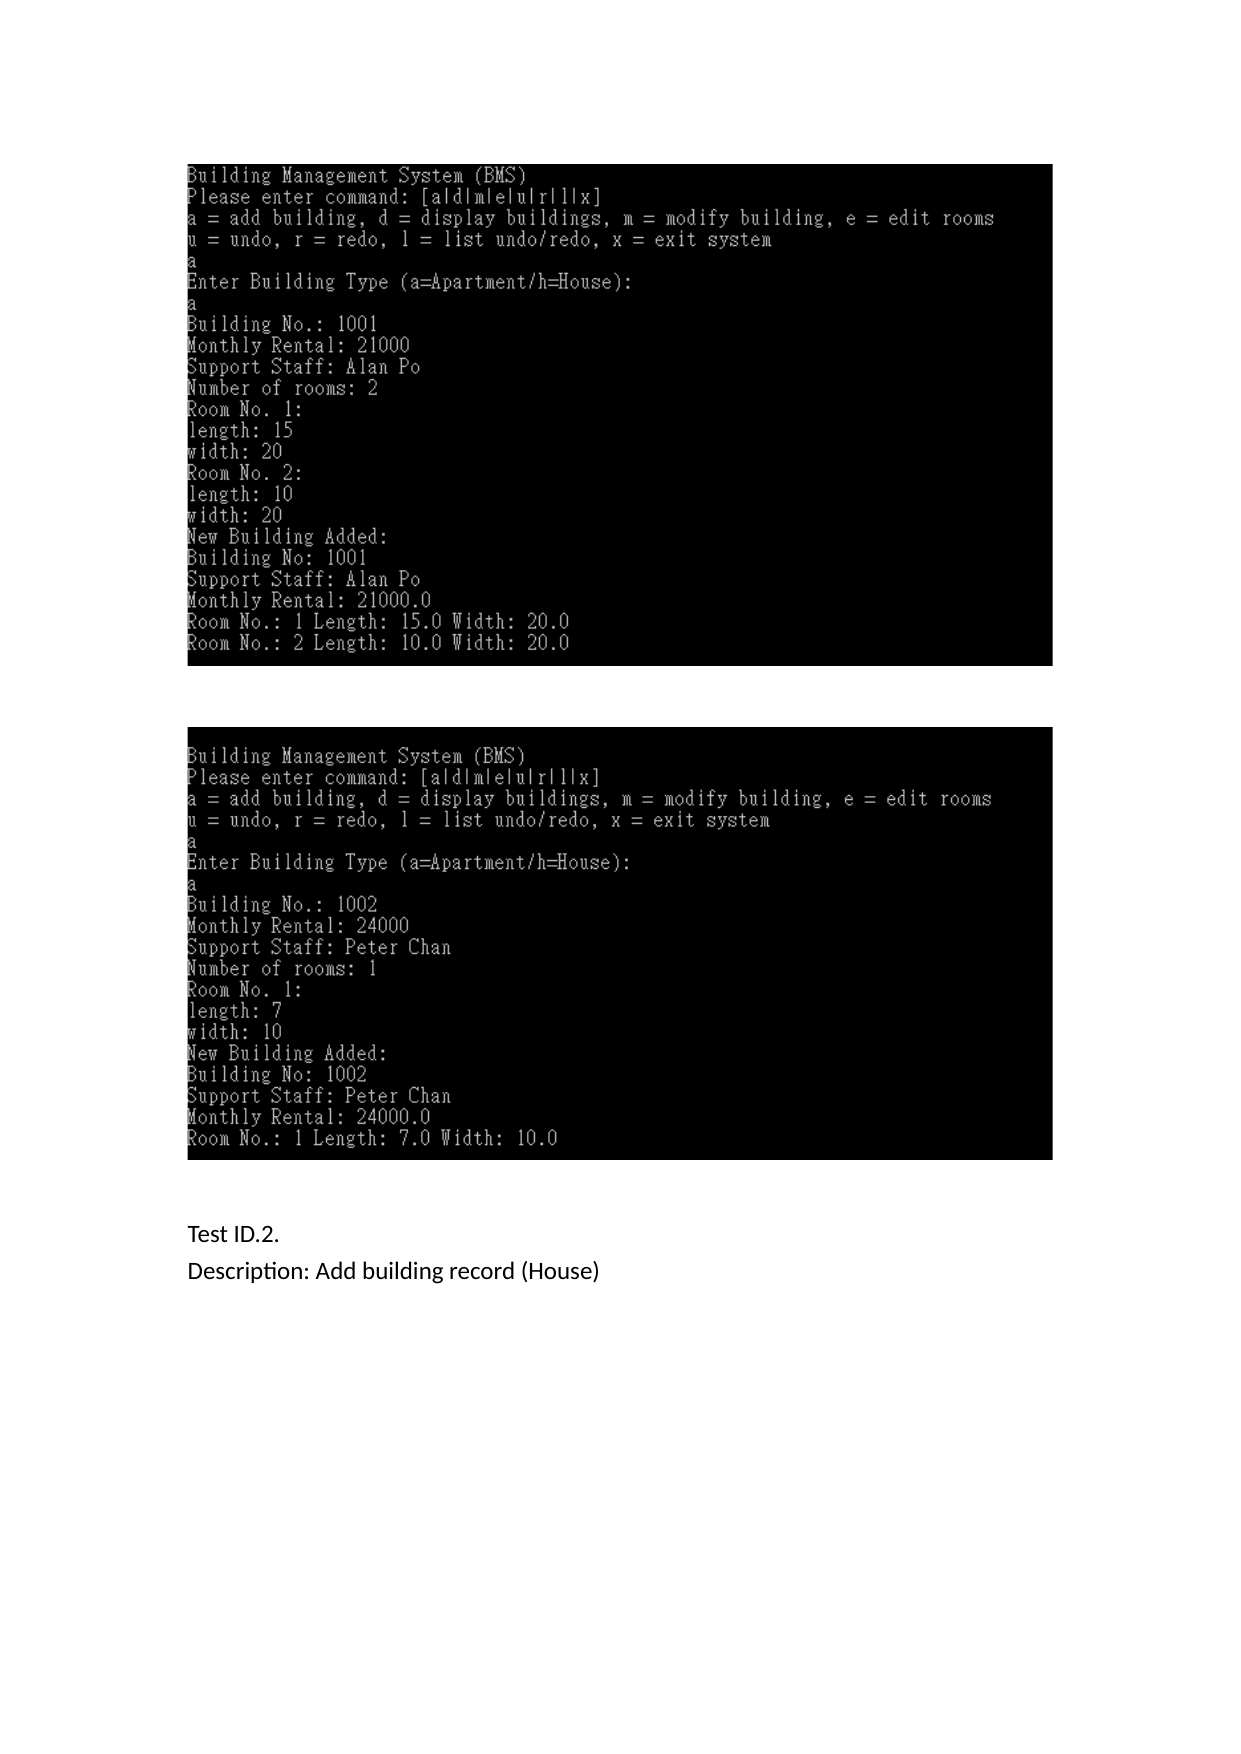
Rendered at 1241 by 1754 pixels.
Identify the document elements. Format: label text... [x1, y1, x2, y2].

text Test ID.2. [187, 1214, 1053, 1252]
picture [187, 727, 1053, 1160]
picture [187, 164, 1053, 666]
text Description: Add building record (House) [187, 1252, 1053, 1289]
